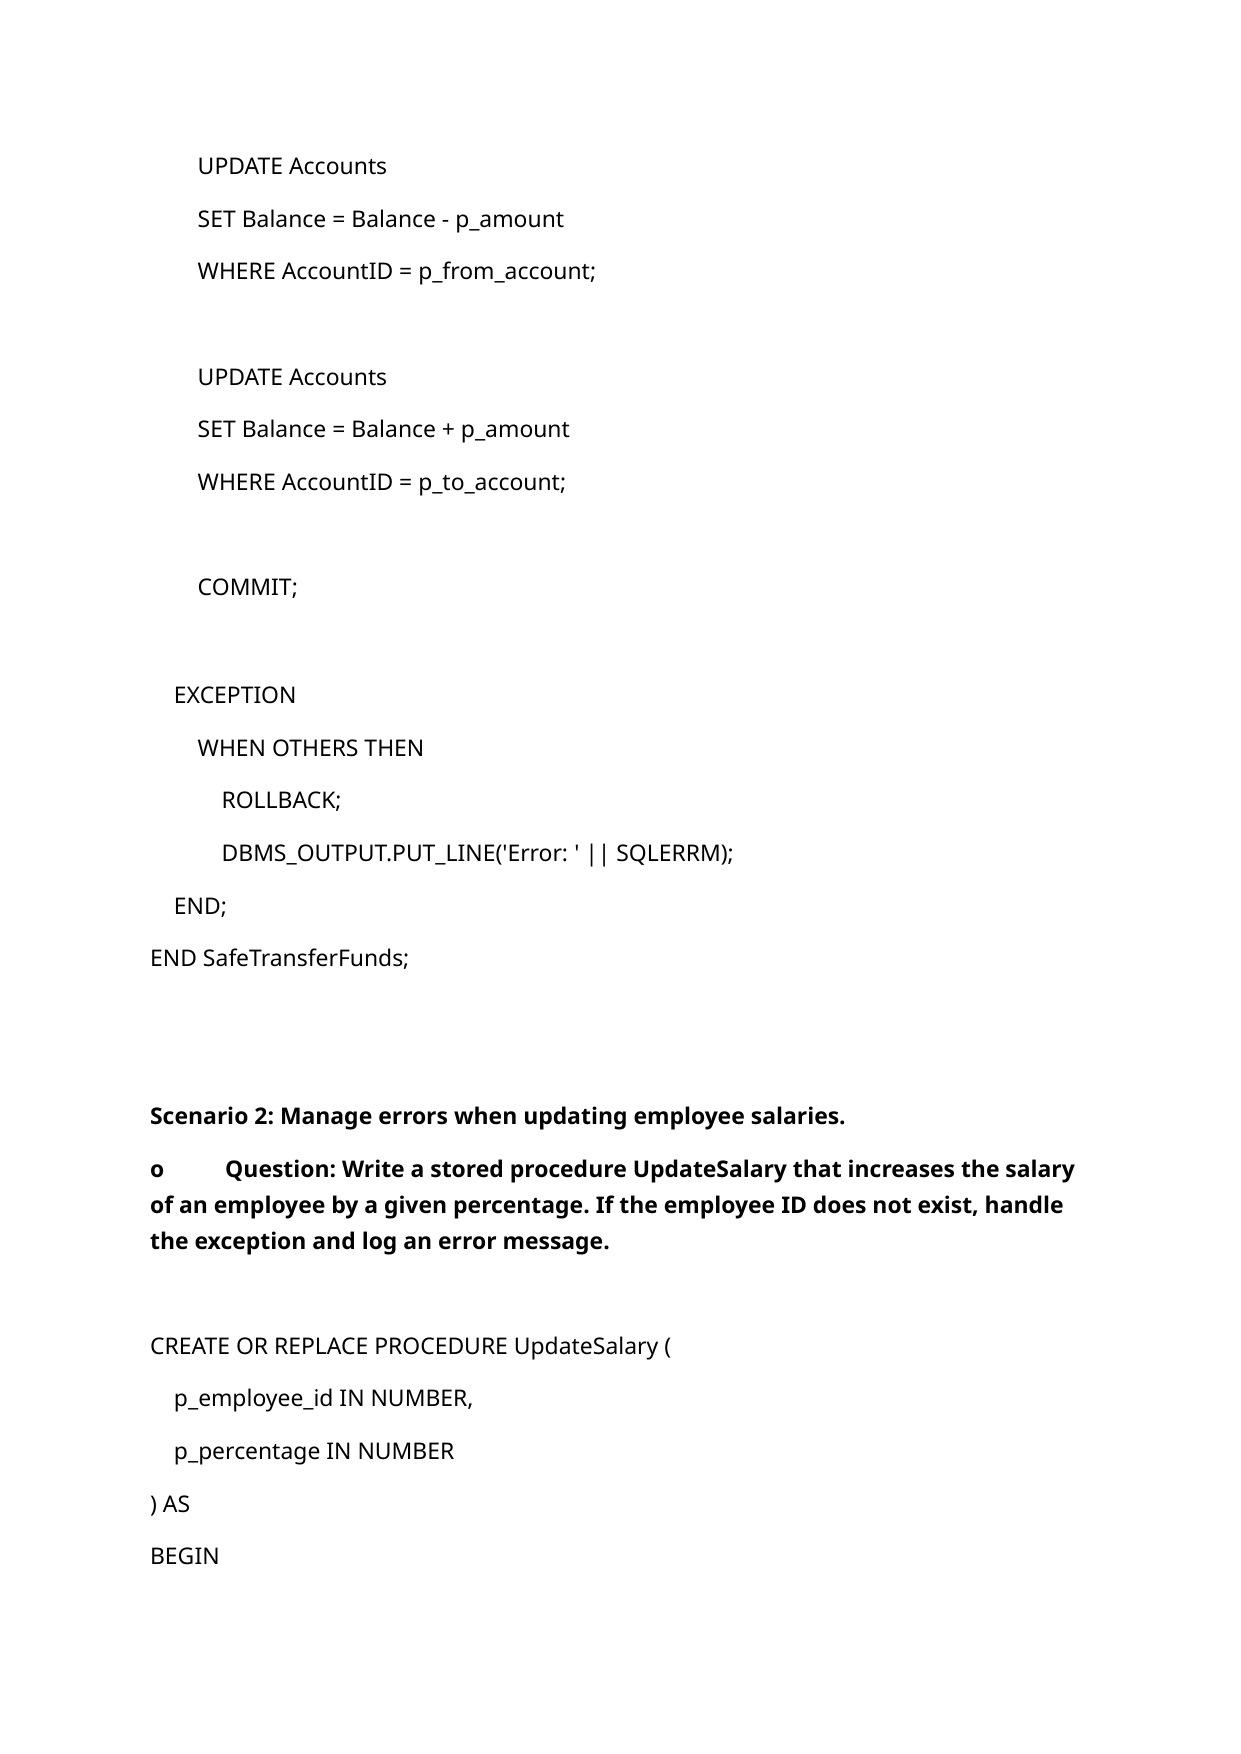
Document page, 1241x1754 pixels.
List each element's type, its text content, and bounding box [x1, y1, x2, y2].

text END SafeTransferFunds; [150, 942, 1090, 973]
text SET Balance = Balance - p_amount [150, 203, 1090, 234]
text COMMIT; [150, 571, 1090, 602]
text p_percentage IN NUMBER [150, 1435, 1090, 1466]
text EXCEPTION [150, 679, 1090, 711]
text CREATE OR REPLACE PROCEDURE UpdateSalary ( [150, 1330, 1090, 1361]
text END; [150, 890, 1090, 921]
text WHEN OTHERS THEN [150, 732, 1090, 763]
text Scenario 2: Manage errors when updating employee salaries. [150, 1100, 1090, 1131]
text UPDATE Accounts [150, 150, 1090, 181]
text DBMS_OUTPUT.PUT_LINE('Error: ' || SQLERRM); [150, 837, 1090, 868]
text WHERE AccountID = p_to_account; [150, 466, 1090, 497]
text p_employee_id IN NUMBER, [150, 1382, 1090, 1414]
text UPDATE Accounts [150, 360, 1090, 392]
text BEGIN [150, 1540, 1090, 1571]
text o Question: Write a stored procedure UpdateSalary that increases the salary of an employee by a given percentage. If the employee ID does not exist, handle the exception and log an error message. [150, 1153, 1090, 1256]
text WHERE AccountID = p_from_account; [150, 255, 1090, 286]
text ROLLBACK; [150, 784, 1090, 816]
text ) AS [150, 1488, 1090, 1519]
text SET Balance = Balance + p_amount [150, 413, 1090, 444]
